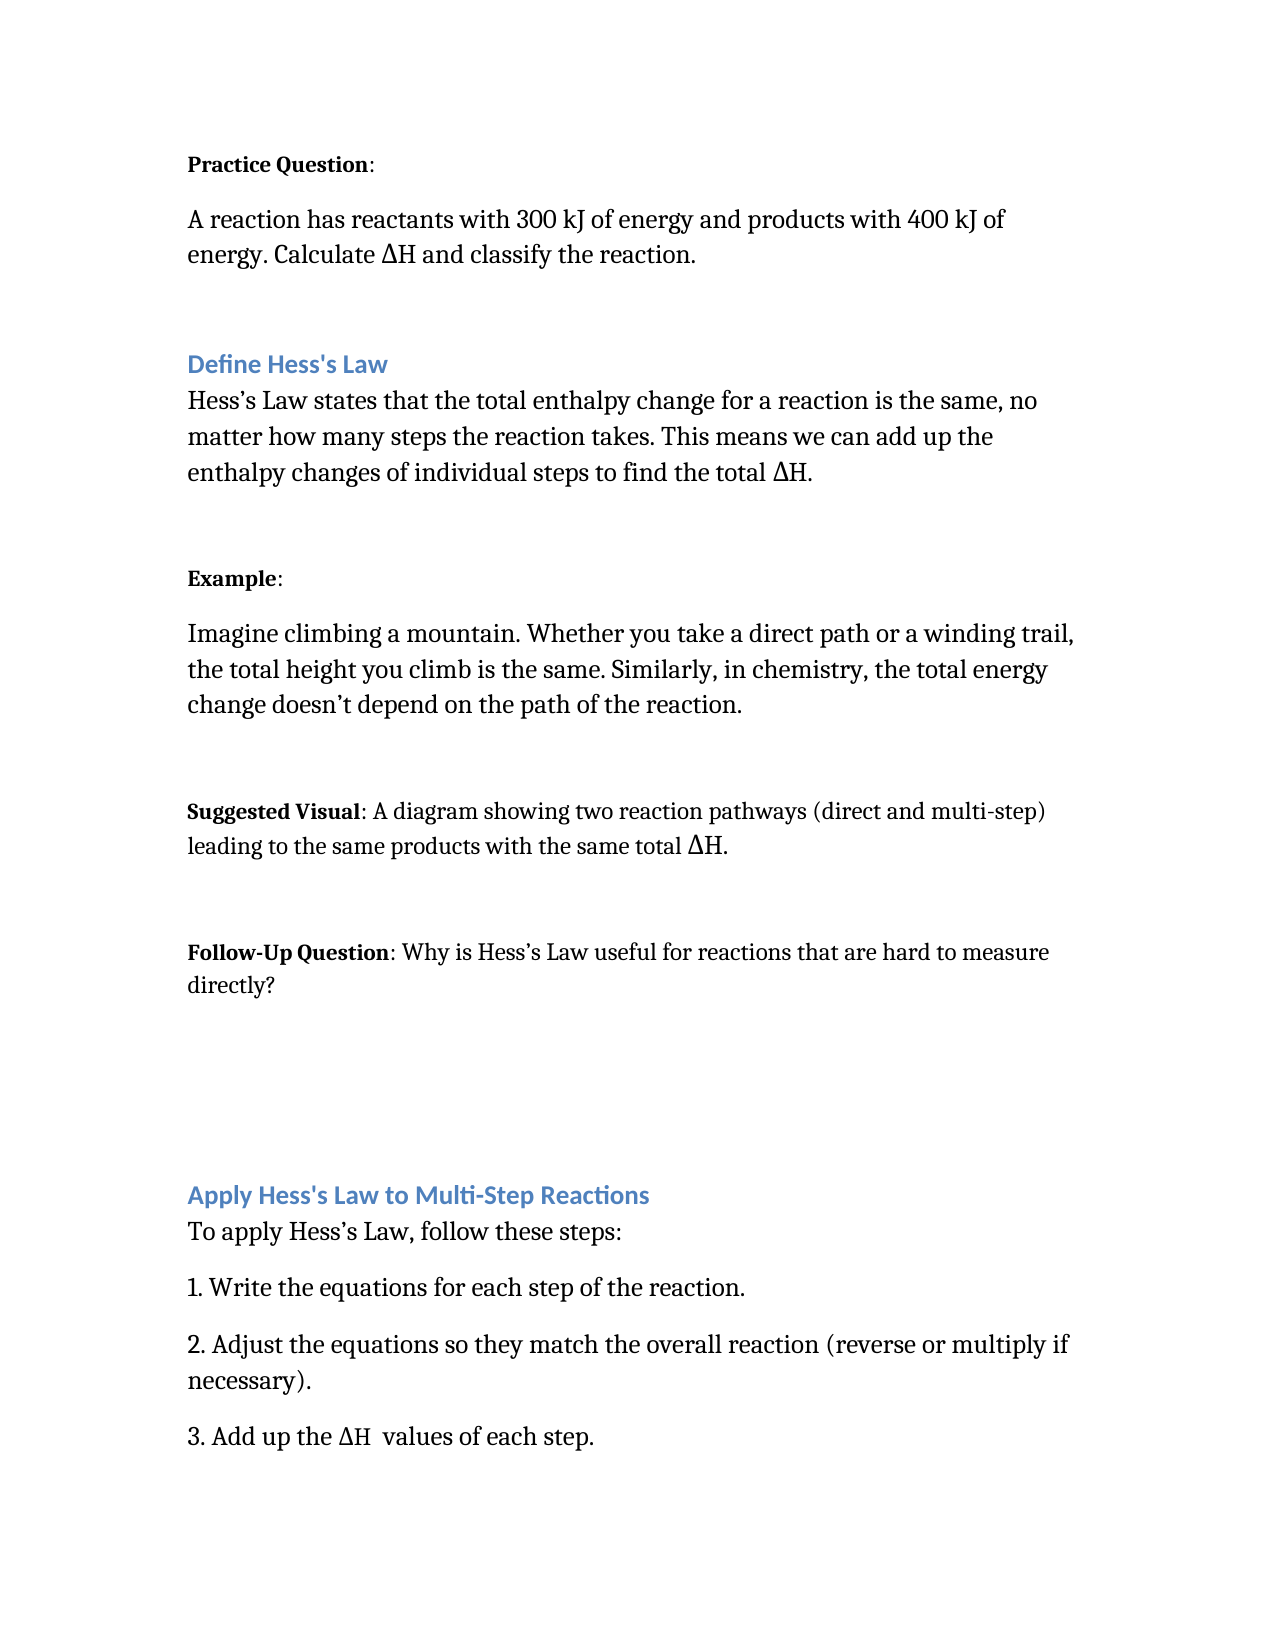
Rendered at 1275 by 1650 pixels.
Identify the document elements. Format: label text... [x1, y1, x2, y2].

text 2. Adjust the equations so they match the overall reaction (reverse or multiply if necessary). [187, 1329, 1087, 1396]
subtitle Define Hess's Law [187, 347, 1087, 380]
text Practice Question: [187, 150, 1087, 179]
text To apply Hess’s Law, follow these steps: [187, 1216, 1087, 1247]
text A reaction has reactants with 300 kJ of energy and products with 400 kJ of energy. Calculate ΔH and classify the reaction. [187, 204, 1087, 271]
subtitle Apply Hess's Law to Multi-Step Reactions [187, 1178, 1087, 1211]
text Imagine climbing a mountain. Whether you take a direct path or a winding trail, the total height you climb is the same. Similarly, in chemistry, the total energy change doesn’t depend on the path of the reaction. [187, 618, 1087, 721]
text Follow-Up Question: Why is Hess’s Law useful for reactions that are hard to measure directly? [187, 938, 1087, 1000]
text 1. Write the equations for each step of the reaction. [187, 1272, 1087, 1304]
text 3. Add up the ΔH values of each step. [187, 1421, 1087, 1452]
text Example: [187, 564, 1087, 593]
text Suggested Visual: A diagram showing two reaction pathways (direct and multi-step) leading to the same products with the same total ΔH. [187, 797, 1087, 862]
text Hess’s Law states that the total enthalpy change for a reaction is the same, no matter how many steps the reaction takes. This means we can add up the enthalpy changes of individual steps to find the total ΔH. [187, 385, 1087, 488]
